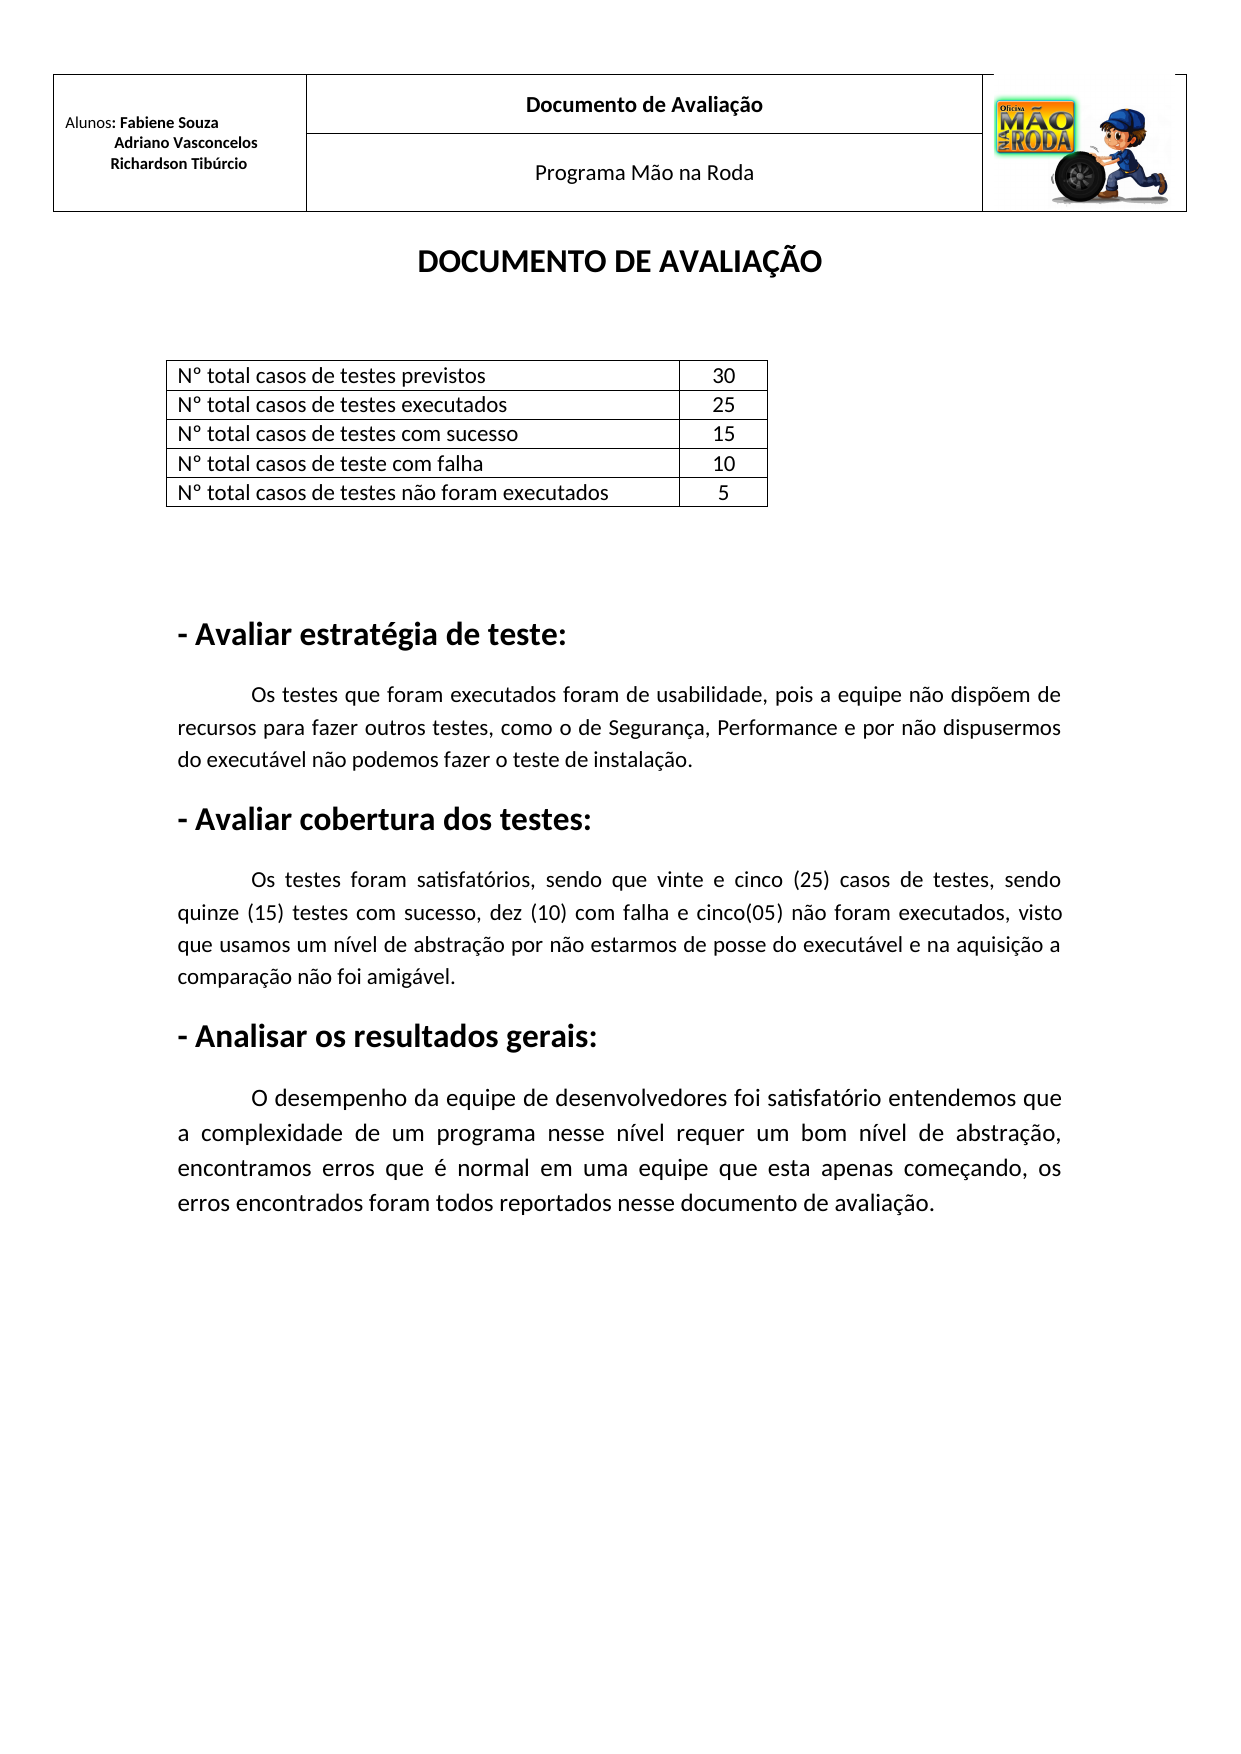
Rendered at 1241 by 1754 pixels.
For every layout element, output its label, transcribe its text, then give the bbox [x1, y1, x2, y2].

table_cell 25 [680, 391, 767, 418]
table_cell 15 [680, 420, 767, 448]
picture [993, 74, 1175, 211]
text DOCUMENTO DE AVALIAÇÃO [177, 240, 1063, 281]
table_cell Nº total casos de teste com falha [167, 449, 679, 477]
text - Avaliar cobertura dos testes: [177, 798, 1063, 838]
table_header 30 [680, 361, 767, 389]
table_cell 10 [680, 449, 767, 477]
text O desempenho da equipe de desenvolvedores foi satisfatório entendemos que a complexidade de um programa nesse nível requer um bom nível de abstração, encontramos erros que é normal em uma equipe que esta apenas começando, os erros encontrados foram todos reportados nesse documento de avaliação. [177, 1083, 1063, 1218]
text Os testes foram satisfatórios, sendo que vinte e cinco (25) casos de testes, sendo quinze (15) testes com sucesso, dez (10) com falha e cinco(05) não foram executados, visto que usamos um nível de abstração por não estarmos de posse do executável e na aquisição a comparação não foi amigável. [177, 865, 1063, 990]
text Os testes que foram executados foram de usabilidade, pois a equipe não dispõem de recursos para fazer outros testes, como o de Segurança, Performance e por não dispusermos do executável não podemos fazer o teste de instalação. [177, 680, 1063, 773]
table_cell Nº total casos de testes não foram executados [167, 478, 679, 506]
table_header Nº total casos de testes previstos [167, 361, 679, 389]
table_cell Nº total casos de testes com sucesso [167, 420, 679, 448]
text - Analisar os resultados gerais: [177, 1015, 1063, 1056]
table_cell Nº total casos de testes executados [167, 391, 679, 418]
text - Avaliar estratégia de teste: [177, 613, 1063, 653]
table_cell 5 [680, 478, 767, 506]
